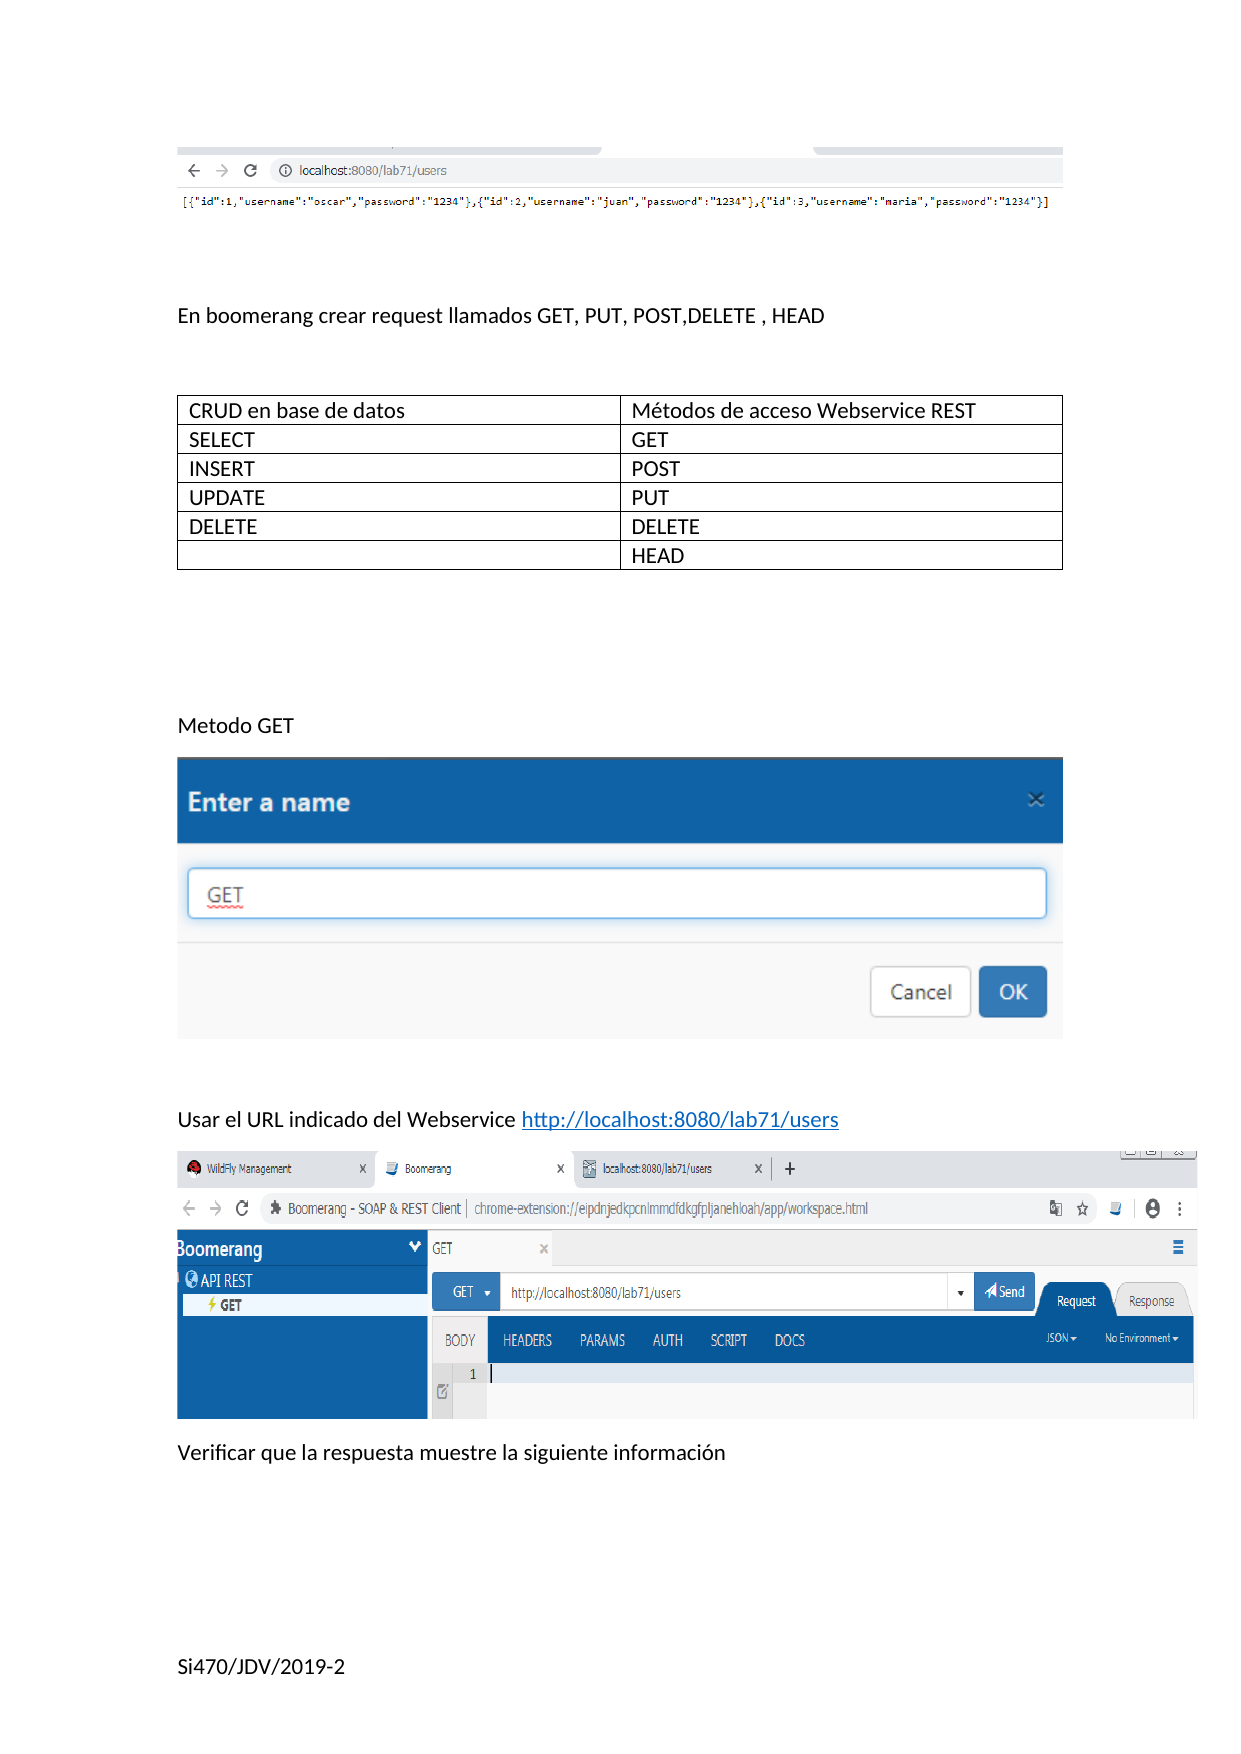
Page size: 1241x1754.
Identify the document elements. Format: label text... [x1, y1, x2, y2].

table_header CRUD en base de datos [178, 396, 620, 424]
table_cell [178, 541, 620, 569]
table_cell INSERT [178, 454, 620, 482]
table_header Métodos de acceso Webservice REST [621, 396, 1062, 424]
table_cell DELETE [621, 512, 1062, 540]
text Usar el URL indicado del Webservice http://localhost:8080/lab71/users [177, 1105, 1063, 1133]
picture [177, 147, 1063, 236]
table_cell POST [621, 454, 1062, 482]
text Verificar que la respuesta muestre la siguiente información [177, 1438, 1063, 1466]
picture [177, 1151, 1198, 1419]
text En boomerang crear request llamados GET, PUT, POST,DELETE , HEAD [177, 301, 1063, 329]
table_cell UPDATE [178, 483, 620, 511]
table_cell GET [621, 425, 1062, 453]
picture [177, 757, 1063, 1039]
table_cell DELETE [178, 512, 620, 540]
table_cell SELECT [178, 425, 620, 453]
table_cell HEAD [621, 541, 1062, 569]
table_cell PUT [621, 483, 1062, 511]
text Metodo GET [177, 711, 1063, 739]
